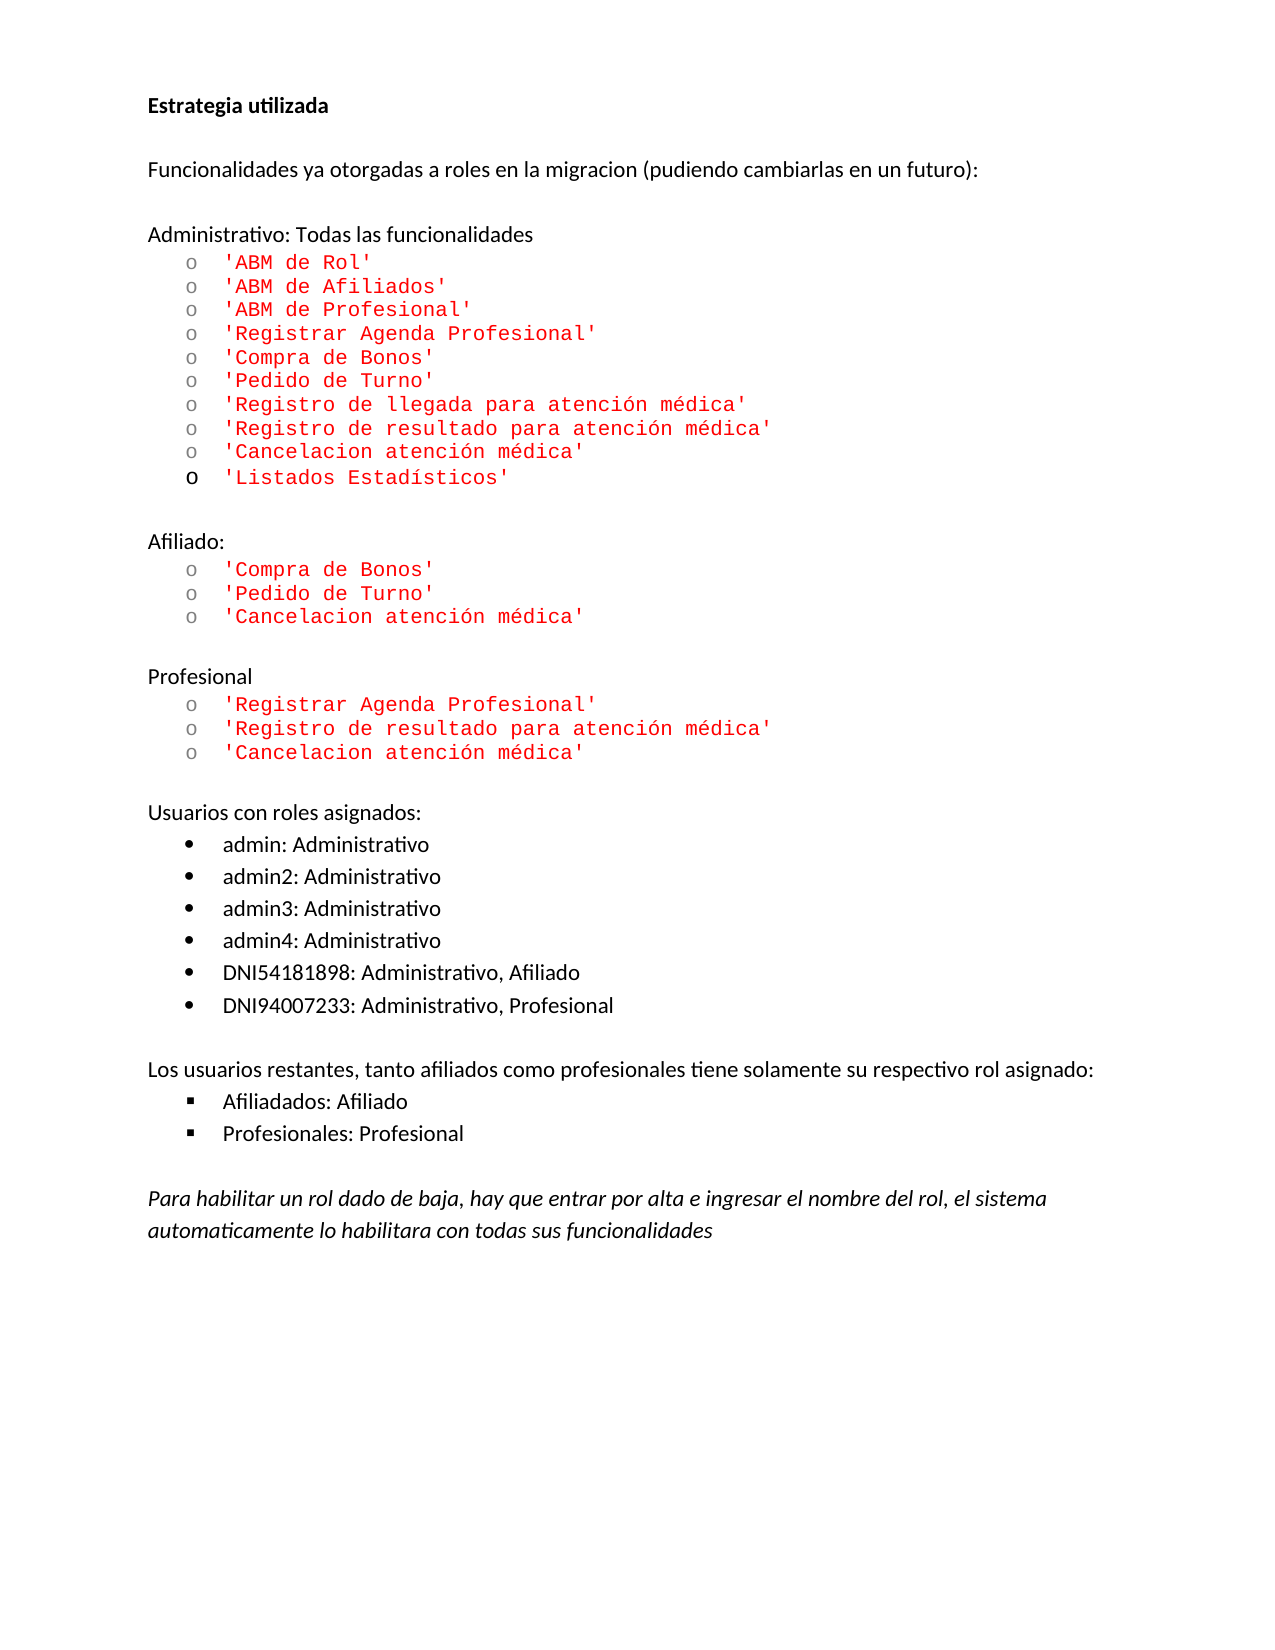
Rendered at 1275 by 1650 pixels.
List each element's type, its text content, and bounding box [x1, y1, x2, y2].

list 'Pedido de Turno' [185, 370, 1216, 394]
list Afiliadados: Afiliado [185, 1087, 1216, 1115]
list 'Cancelacion atención médica' [185, 606, 1216, 630]
text Afiliado: [148, 527, 1216, 555]
list 'Registrar Agenda Profesional' [185, 694, 1216, 718]
list admin4: Administrativo [185, 926, 1216, 954]
text Estrategia utilizada [148, 91, 1216, 119]
list admin3: Administrativo [185, 894, 1216, 922]
list admin: Administrativo [185, 830, 1216, 858]
list 'Cancelacion atención médica' [185, 441, 1216, 465]
list 'Registro de resultado para atención médica' [185, 418, 1216, 441]
text Profesional [148, 662, 1216, 690]
list 'Pedido de Turno' [185, 583, 1216, 606]
list DNI54181898: Administrativo, Afiliado [185, 958, 1216, 987]
text Los usuarios restantes, tanto afiliados como profesionales tiene solamente su respectivo rol asignado: [148, 1055, 1216, 1083]
text Funcionalidades ya otorgadas a roles en la migracion (pudiendo cambiarlas en un futuro): [148, 156, 1216, 184]
list 'ABM de Profesional' [185, 299, 1216, 323]
list DNI94007233: Administrativo, Profesional [185, 991, 1216, 1019]
list 'Cancelacion atención médica' [185, 742, 1216, 765]
list 'Compra de Bonos' [185, 347, 1216, 370]
list 'ABM de Rol' [185, 252, 1216, 276]
list 'Registro de resultado para atención médica' [185, 718, 1216, 742]
text Para habilitar un rol dado de baja, hay que entrar por alta e ingresar el nombre del rol, el sistema automaticamente lo habilitara con todas sus funcionalidades [148, 1184, 1216, 1244]
list 'Registro de llegada para atención médica' [185, 394, 1216, 418]
list 'Listados Estadísticos' [185, 465, 1216, 491]
list Profesionales: Profesional [185, 1119, 1216, 1147]
text Usuarios con roles asignados: [148, 798, 1216, 826]
list admin2: Administrativo [185, 862, 1216, 890]
list 'Registrar Agenda Profesional' [185, 323, 1216, 347]
list 'ABM de Afiliados' [185, 276, 1216, 299]
list 'Compra de Bonos' [185, 559, 1216, 583]
text Administrativo: Todas las funcionalidades [148, 220, 1216, 248]
